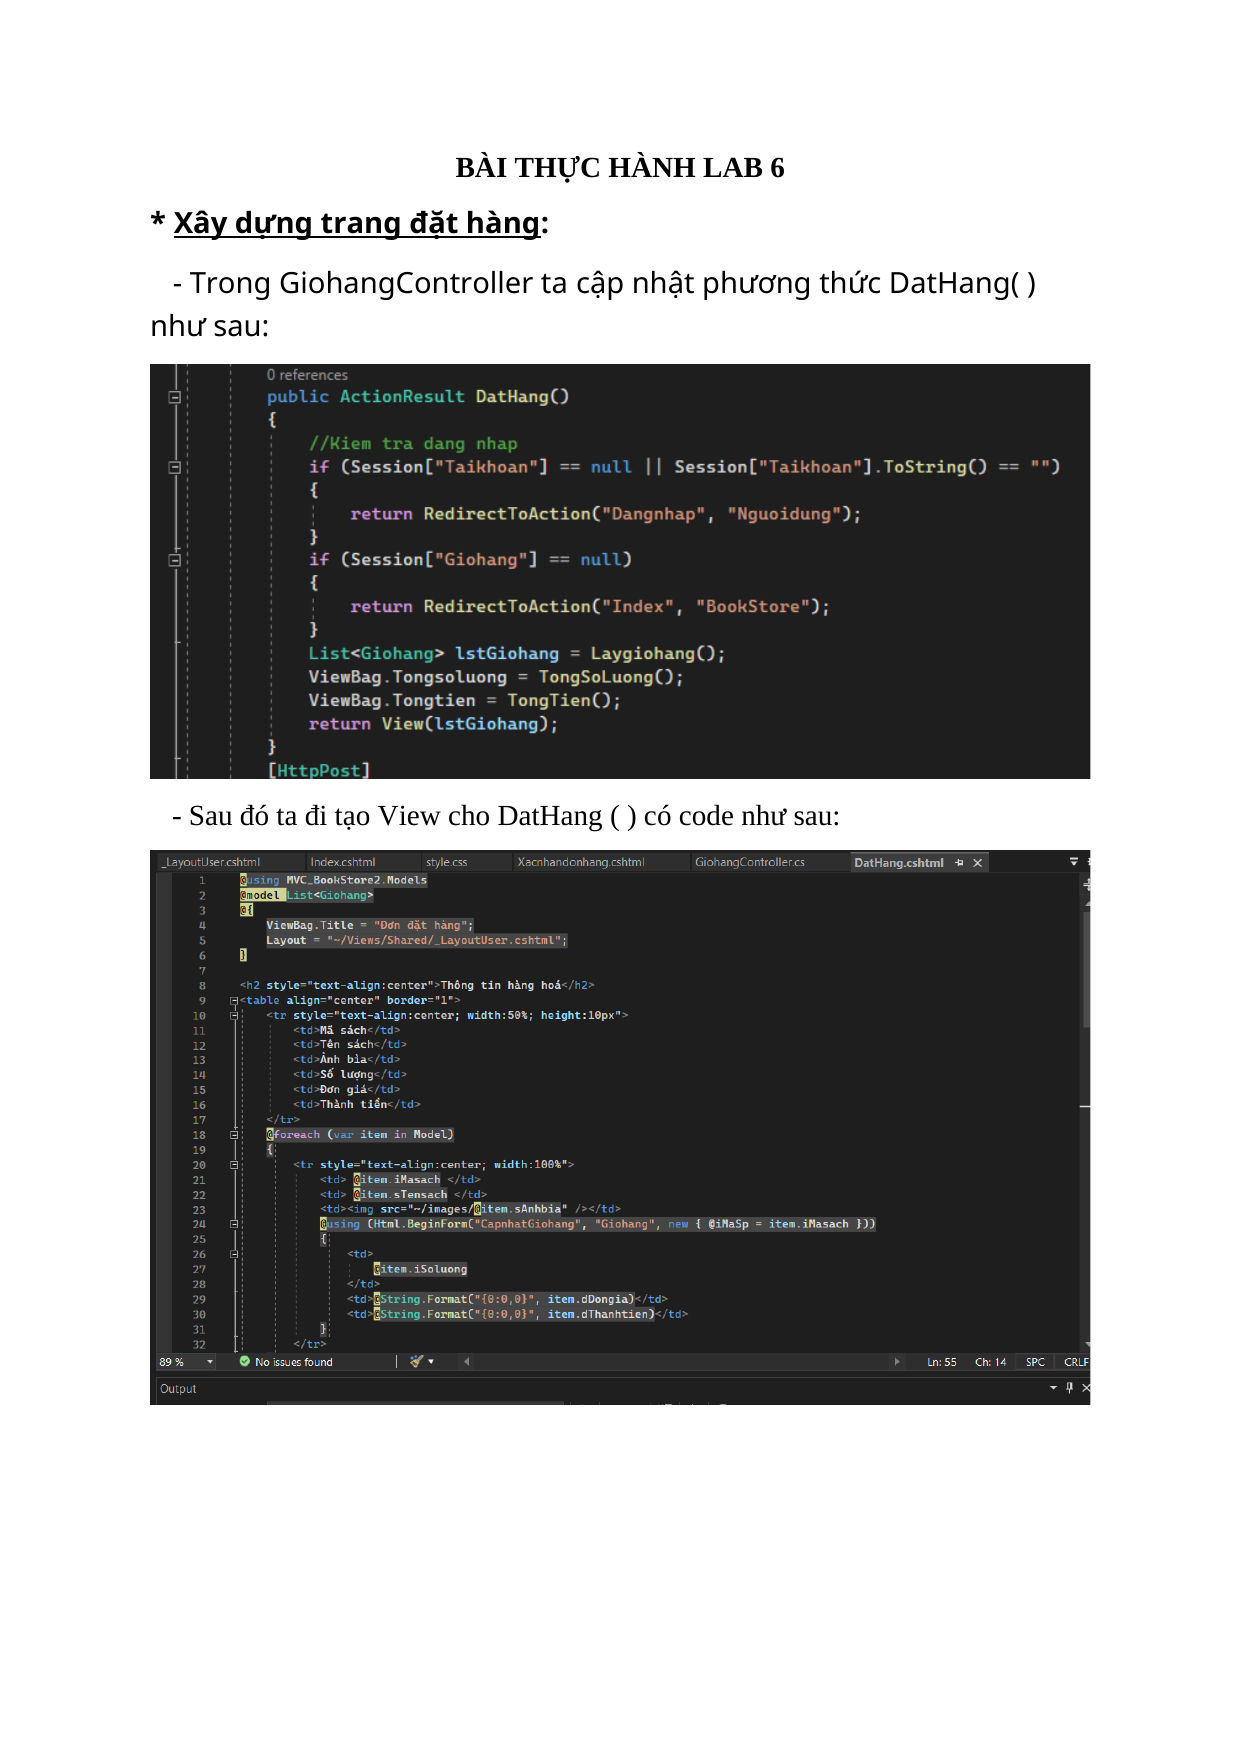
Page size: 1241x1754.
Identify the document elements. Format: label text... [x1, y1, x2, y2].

text - Trong GiohangController ta cập nhật phương thức DatHang( ) như sau: [150, 262, 1090, 345]
text * Xây dựng trang đặt hàng: [150, 203, 1090, 242]
picture [150, 364, 1091, 779]
picture [150, 850, 1091, 1405]
text BÀI THỰC HÀNH LAB 6 [150, 150, 1090, 183]
text - Sau đó ta đi tạo View cho DatHang ( ) có code như sau: [150, 798, 1090, 831]
